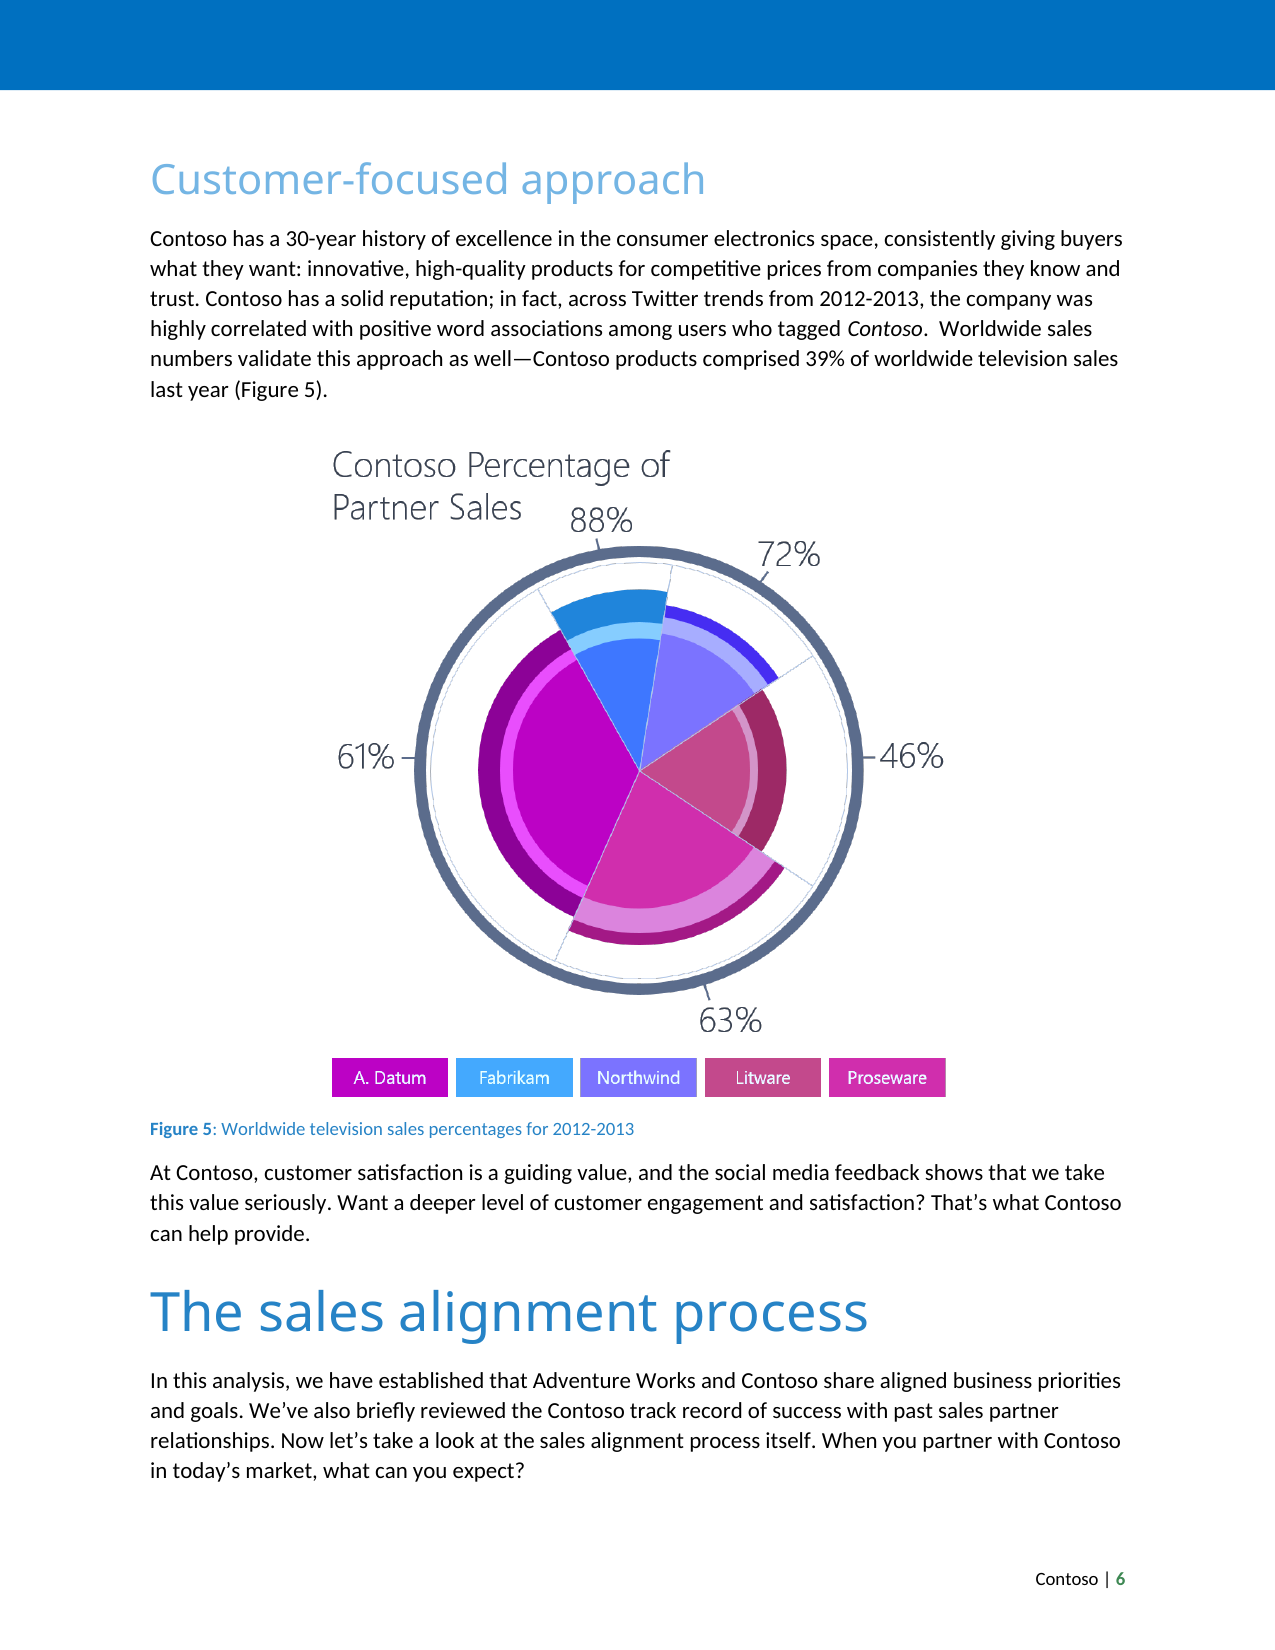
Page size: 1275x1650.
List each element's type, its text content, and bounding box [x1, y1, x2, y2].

text At Contoso, customer satisfaction is a guiding value, and the social media feedback shows that we take this value seriously. Want a deeper level of customer engagement and satisfaction? That’s what Contoso can help provide. [150, 1158, 1125, 1247]
subtitle Customer-focused approach [150, 150, 1125, 207]
text In this analysis, we have established that Adventure Works and Contoso share aligned business priorities and goals. We’ve also briefly reviewed the Contoso track record of success with past sales partner relationships. Now let’s take a look at the sales alignment process itself. When you partner with Contoso in today’s market, what can you expect? [150, 1366, 1125, 1485]
picture [310, 421, 965, 1099]
text Figure 5: Worldwide television sales percentages for 2012-2013 [150, 1117, 1125, 1140]
subtitle The sales alignment process [150, 1274, 1125, 1348]
text Contoso has a 30-year history of excellence in the consumer electronics space, consistently giving buyers what they want: innovative, high-quality products for competitive prices from companies they know and trust. Contoso has a solid reputation; in fact, across Twitter trends from 2012-2013, the company was highly correlated with positive word associations among users who tagged Contoso. Worldwide sales numbers validate this approach as well—Contoso products comprised 39% of worldwide television sales last year (Figure 5). [150, 224, 1125, 403]
